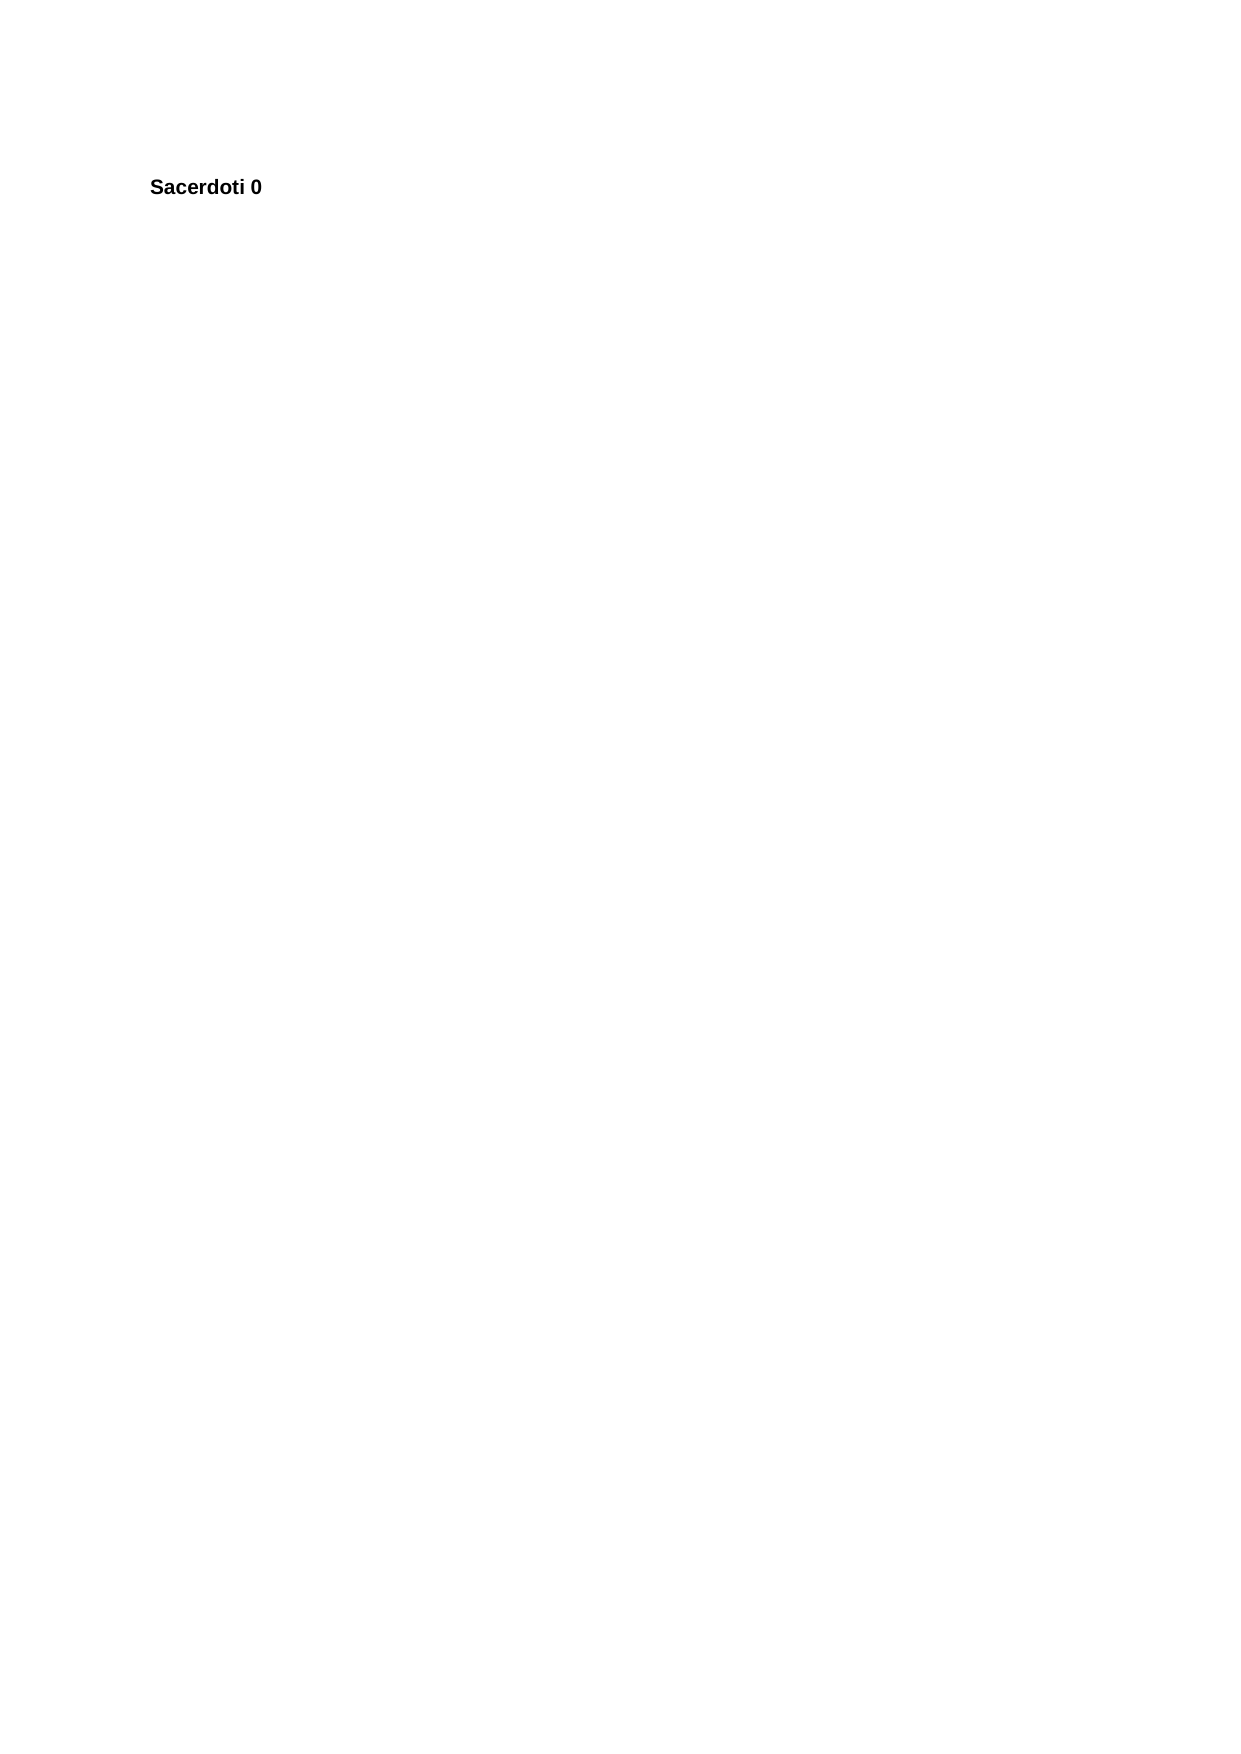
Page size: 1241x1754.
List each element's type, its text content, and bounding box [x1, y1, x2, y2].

subtitle Sacerdoti 0 [150, 175, 1090, 199]
